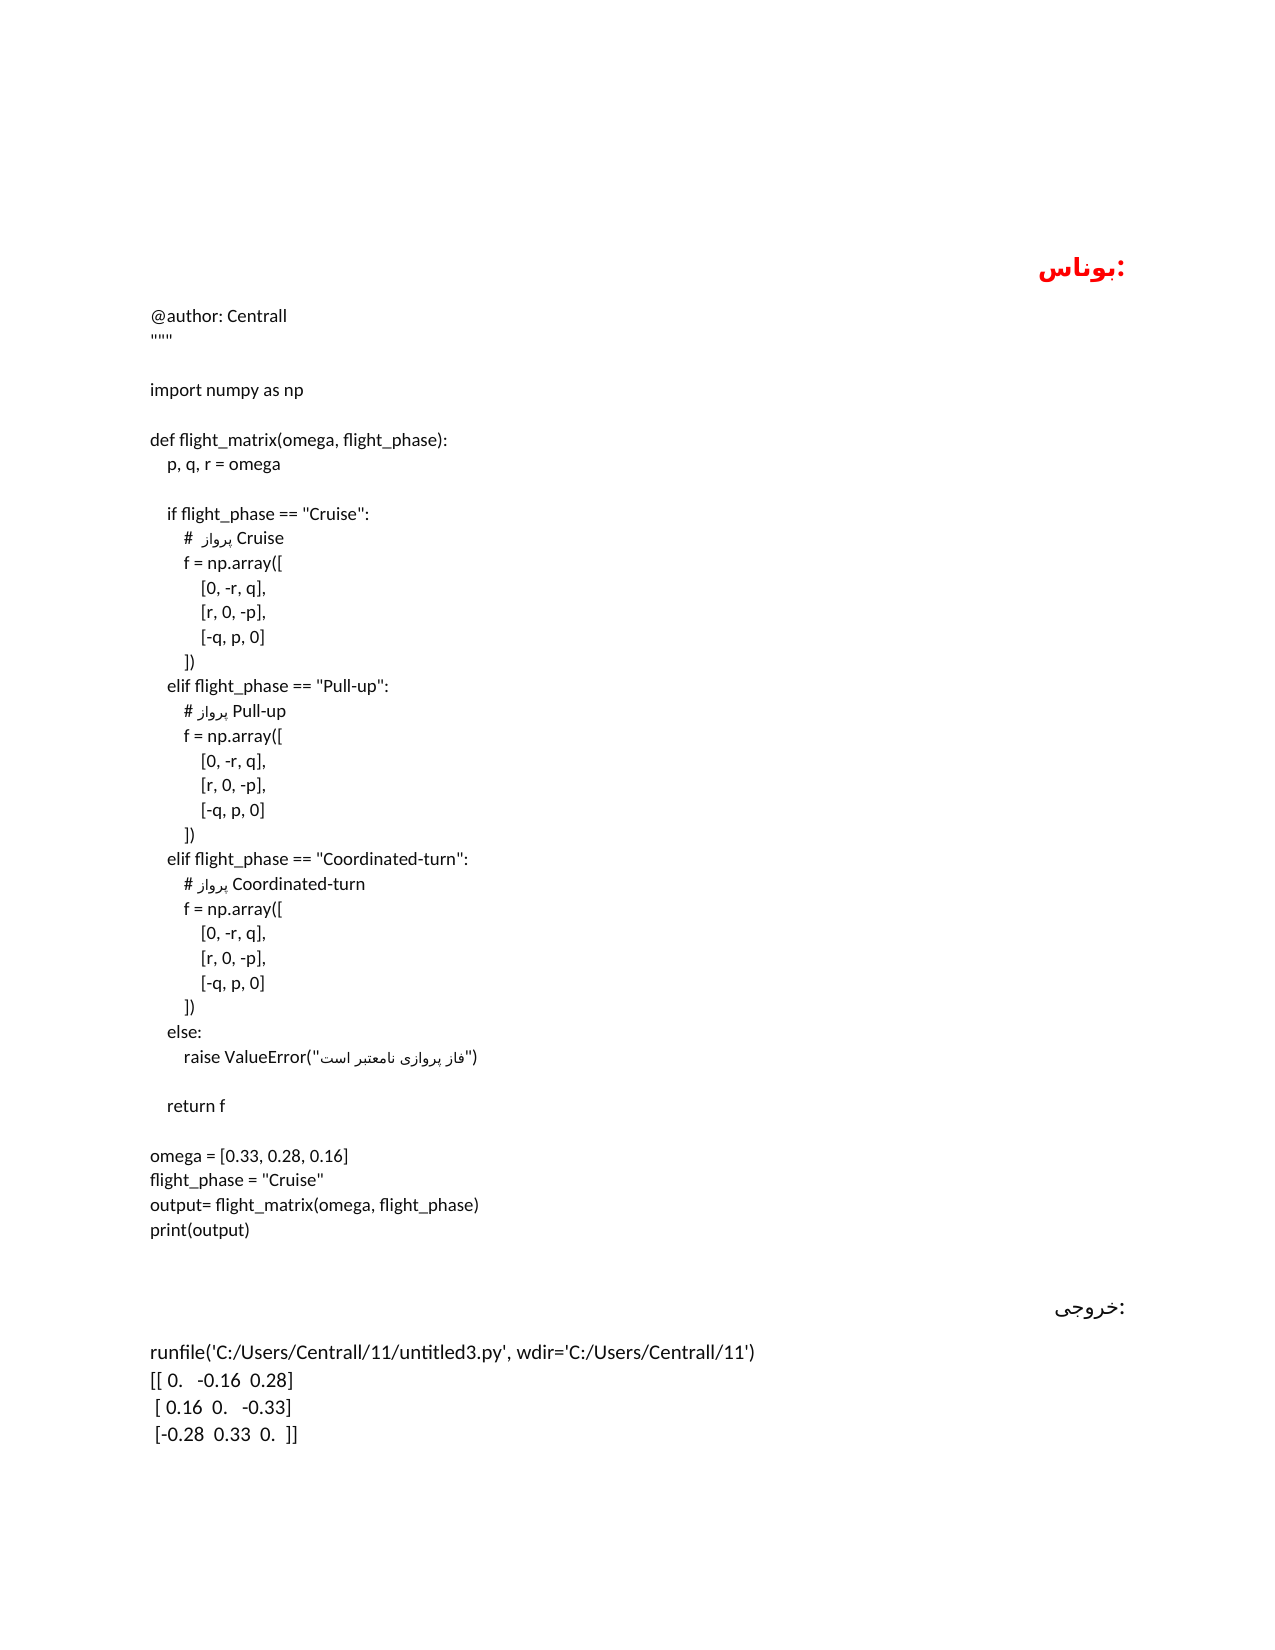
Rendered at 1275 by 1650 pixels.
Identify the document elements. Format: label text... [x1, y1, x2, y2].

text خروجی: [150, 1290, 1125, 1320]
text @author: Centrall """ import numpy as np def flight_matrix(omega, flight_phase): p, q, r = omega if flight_phase == "Cruise": # پرواز Cruise f = np.array([ [0, -r, q], [r, 0, -p], [-q, p, 0] ]) elif flight_phase == "Pull-up": # پرواز Pull-up f = np.array([ [0, -r, q], [r, 0, -p], [-q, p, 0] ]) elif flight_phase == "Coordinated-turn": # پرواز Coordinated-turn f = np.array([ [0, -r, q], [r, 0, -p], [-q, p, 0] ]) else: raise ValueError("فاز پروازی نامعتبر است") return f omega = [0.33, 0.28, 0.16] flight_phase = "Cruise" output= flight_matrix(omega, flight_phase) print(output) [150, 304, 1125, 1271]
text runfile('C:/Users/Centrall/11/untitled3.py', wdir='C:/Users/Centrall/11') [[ 0. -0.16 0.28] [ 0.16 0. -0.33] [-0.28 0.33 0. ]] [150, 1339, 1125, 1447]
text بوناس: [150, 244, 1125, 284]
